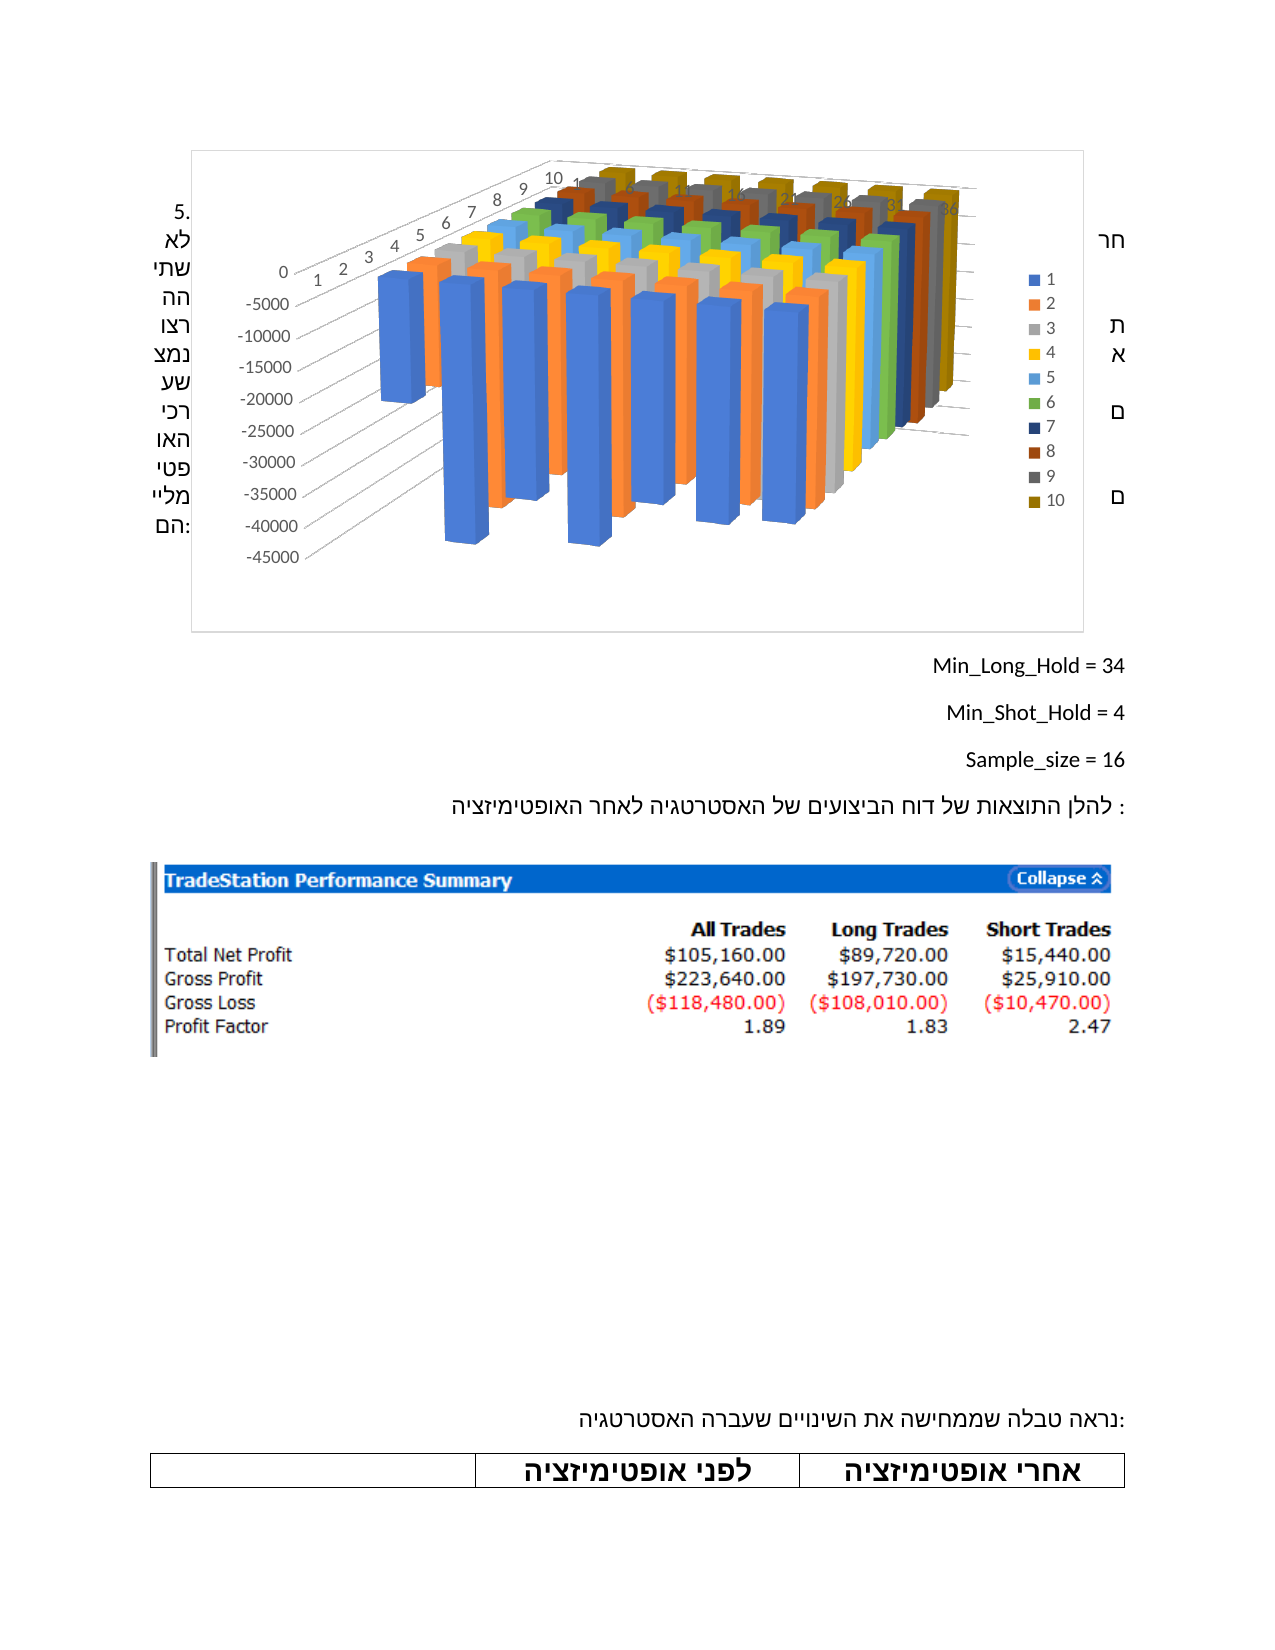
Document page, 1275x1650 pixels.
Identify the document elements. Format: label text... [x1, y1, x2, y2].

table_header [151, 1454, 475, 1487]
text להלן התוצאות של דוח הביצועים של האסטרטגיה לאחר האופטימיזציה : [150, 792, 1125, 820]
picture [150, 862, 1125, 1057]
text Sample_size = 16 [150, 745, 1125, 773]
text 5. לאחר שתי ההרצות נמצא שערכים האופטימליים הם: [1084, 197, 1125, 539]
table_header אחרי אופטימיזציה [800, 1454, 1124, 1487]
table_header לפני אופטימיזציה [476, 1454, 799, 1487]
text נראה טבלה שממחישה את השינויים שעברה האסטרטגיה: [150, 1406, 1125, 1434]
text Min_Shot_Hold = 4 [150, 698, 1125, 727]
text Min_Long_Hold = 34 [150, 558, 1125, 680]
text 5. לאחר שתי ההרצות נמצא שערכים האופטימליים הם: [150, 197, 191, 539]
